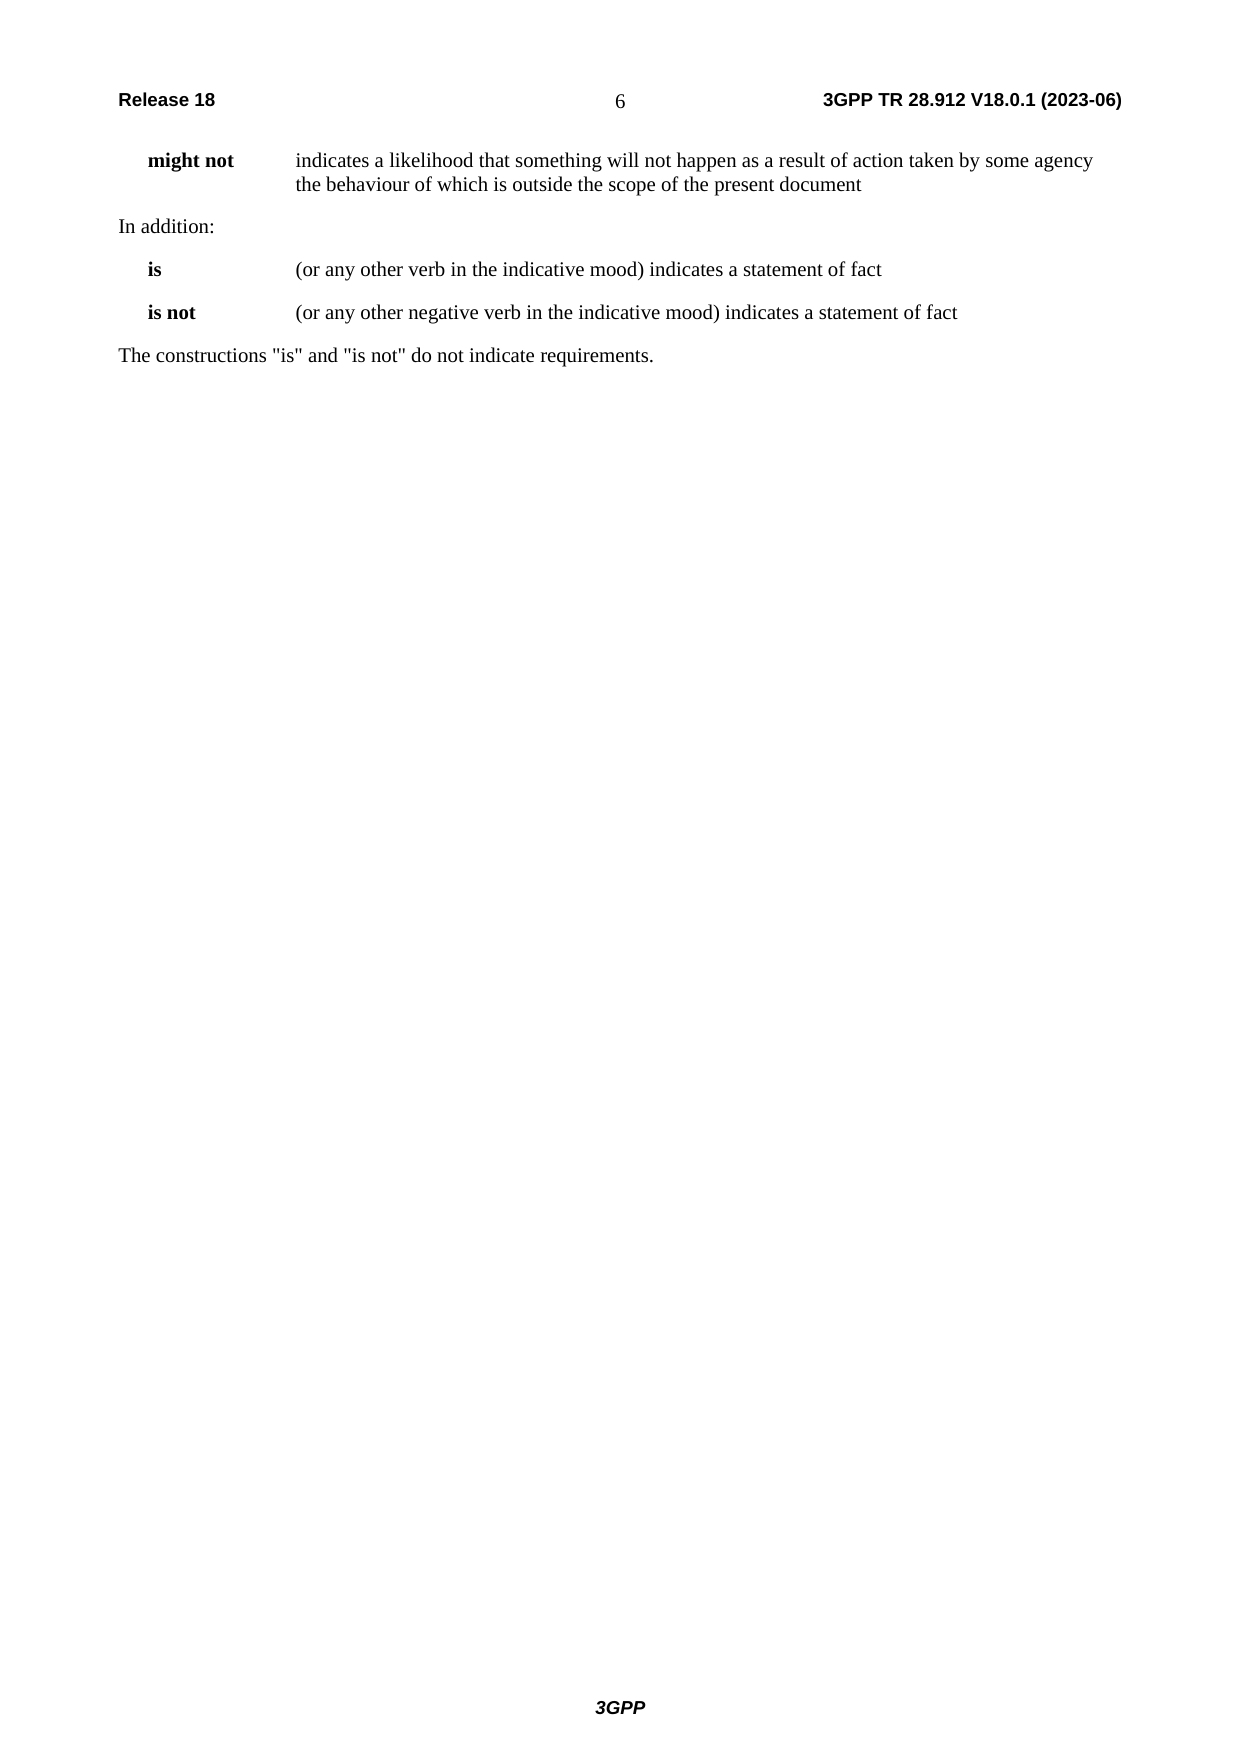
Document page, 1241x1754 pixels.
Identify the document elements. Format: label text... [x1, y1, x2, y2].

text The constructions "is" and "is not" do not indicate requirements. [118, 343, 1122, 367]
text is not (or any other negative verb in the indicative mood) indicates a statement of fact [148, 300, 1122, 324]
text might not indicates a likelihood that something will not happen as a result of action taken by some agency the behaviour of which is outside the scope of the present document [148, 147, 1122, 196]
text In addition: [118, 214, 1122, 238]
text is (or any other verb in the indicative mood) indicates a statement of fact [148, 257, 1122, 281]
